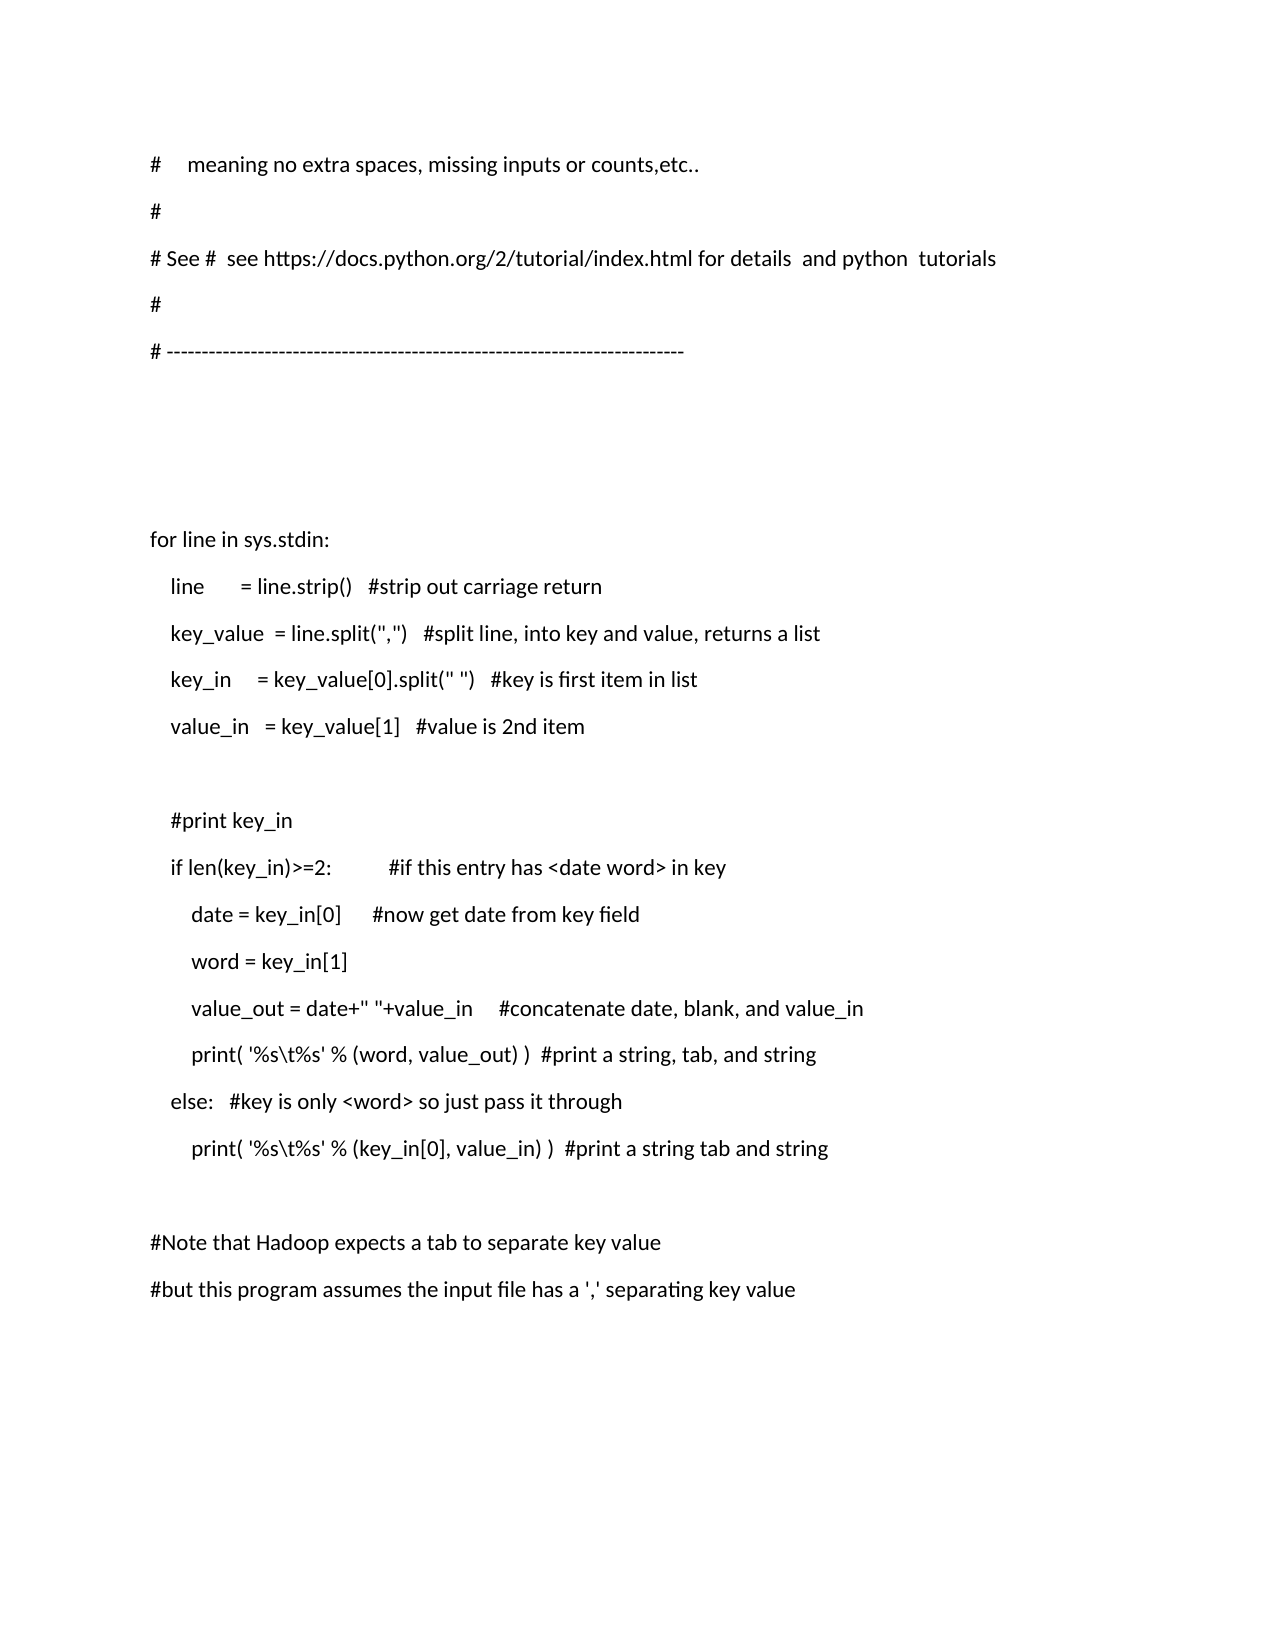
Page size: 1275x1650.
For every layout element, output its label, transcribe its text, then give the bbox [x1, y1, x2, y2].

text # meaning no extra spaces, missing inputs or counts,etc.. [150, 150, 1125, 178]
text key_in = key_value[0].split(" ") #key is first item in list [150, 666, 1125, 694]
text # See # see https://docs.python.org/2/tutorial/index.html for details and python tutorials [150, 244, 1125, 272]
text print( '%s\t%s' % (word, value_out) ) #print a string, tab, and string [150, 1041, 1125, 1069]
text word = key_in[1] [150, 947, 1125, 975]
text # [150, 291, 1125, 319]
text line = line.strip() #strip out carriage return [150, 572, 1125, 600]
text if len(key_in)>=2: #if this entry has <date word> in key [150, 853, 1125, 881]
text # [150, 197, 1125, 225]
text for line in sys.stdin: [150, 525, 1125, 553]
text #but this program assumes the input file has a ',' separating key value [150, 1275, 1125, 1303]
text date = key_in[0] #now get date from key field [150, 900, 1125, 928]
text value_out = date+" "+value_in #concatenate date, blank, and value_in [150, 994, 1125, 1022]
text else: #key is only <word> so just pass it through [150, 1087, 1125, 1116]
text key_value = line.split(",") #split line, into key and value, returns a list [150, 619, 1125, 647]
text # -------------------------------------------------------------------------- [150, 337, 1125, 366]
text #Note that Hadoop expects a tab to separate key value [150, 1228, 1125, 1256]
text value_in = key_value[1] #value is 2nd item [150, 712, 1125, 741]
text #print key_in [150, 806, 1125, 834]
text print( '%s\t%s' % (key_in[0], value_in) ) #print a string tab and string [150, 1134, 1125, 1162]
